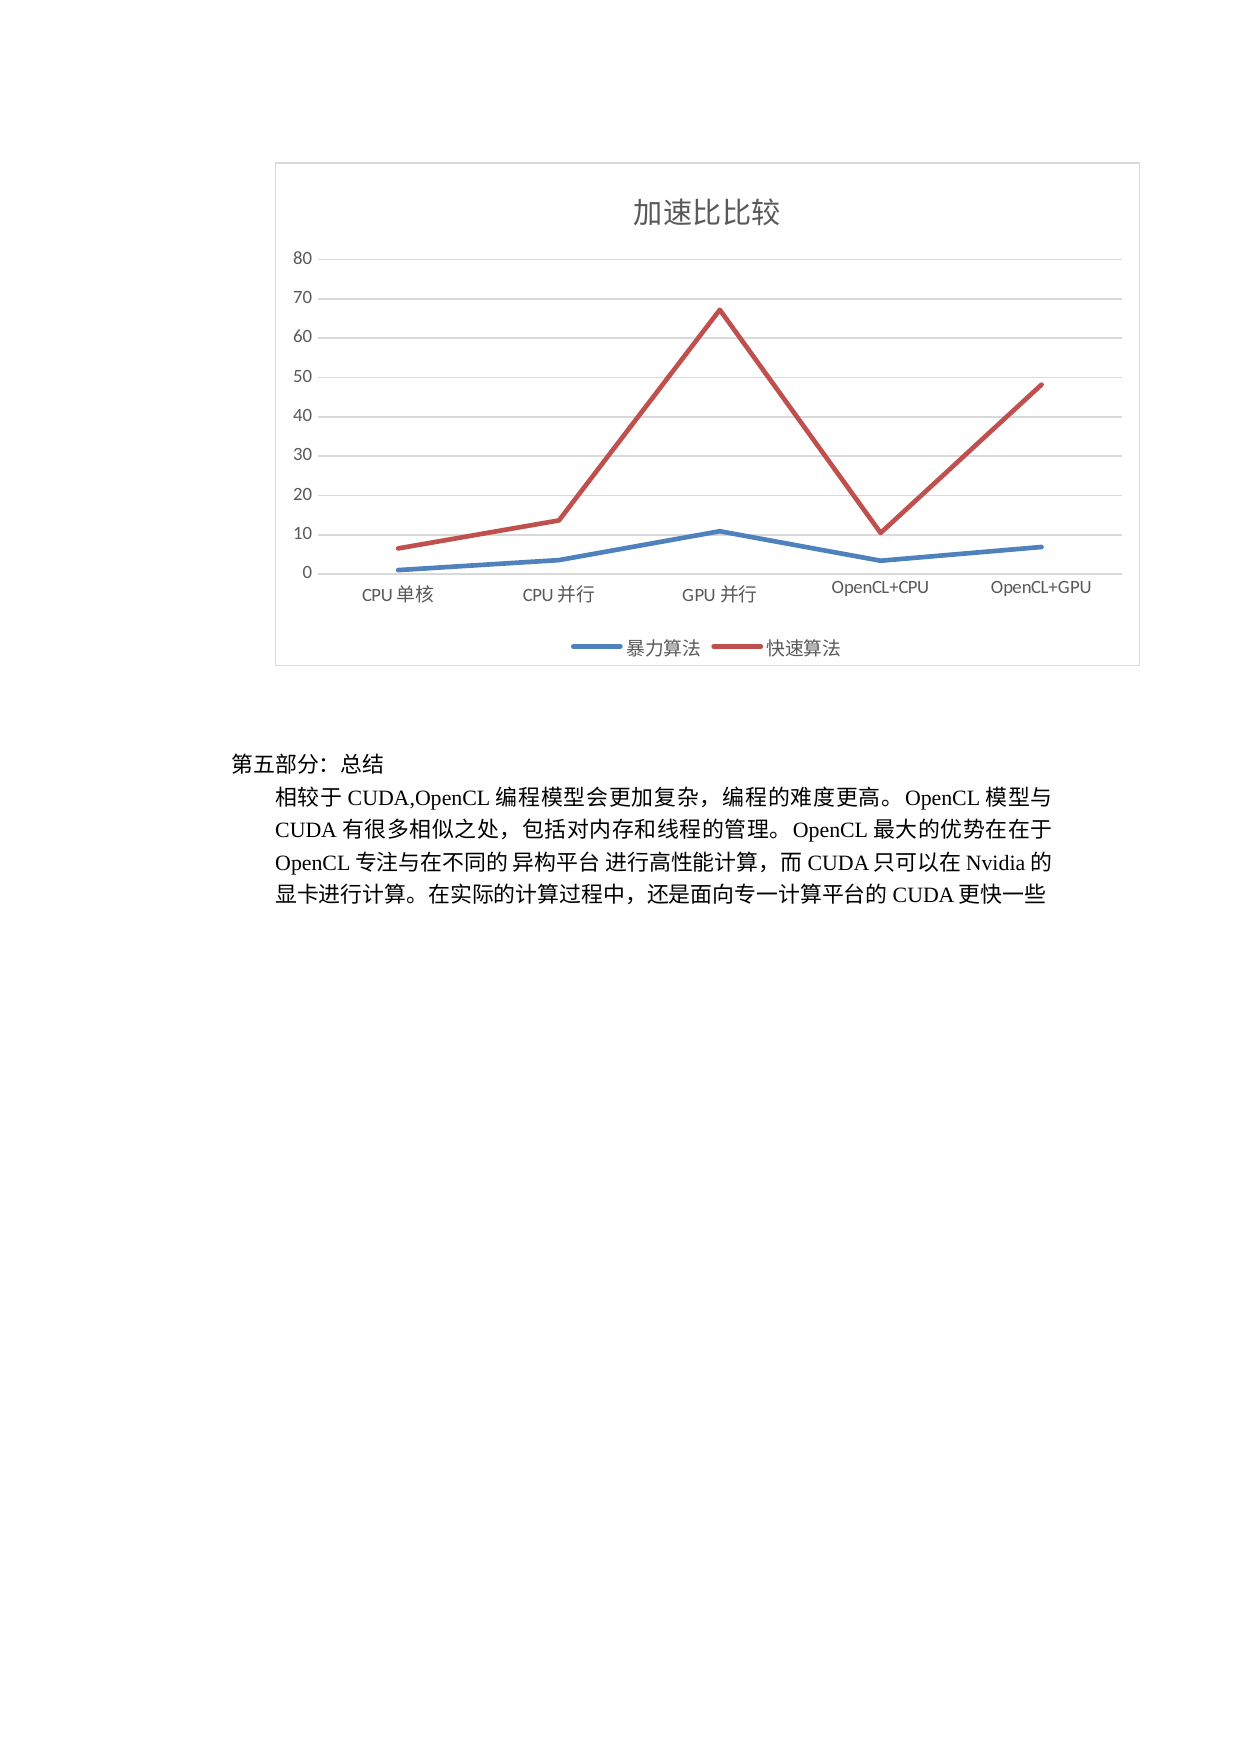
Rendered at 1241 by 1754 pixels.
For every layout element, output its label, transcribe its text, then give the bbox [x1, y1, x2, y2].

text 第五部分：总结 [187, 747, 1053, 779]
text 相较于CUDA,OpenCL编程模型会更加复杂，编程的难度更高。OpenCL模型与CUDA有很多相似之处，包括对内存和线程的管理。OpenCL最大的优势在在于OpenCL专注与在不同的 异构平台 进行高性能计算，而CUDA只可以在Nvidia 的显卡进行计算。在实际的计算过程中，还是面向专一计算平台的 CUDA 更快一些 [275, 779, 1053, 909]
